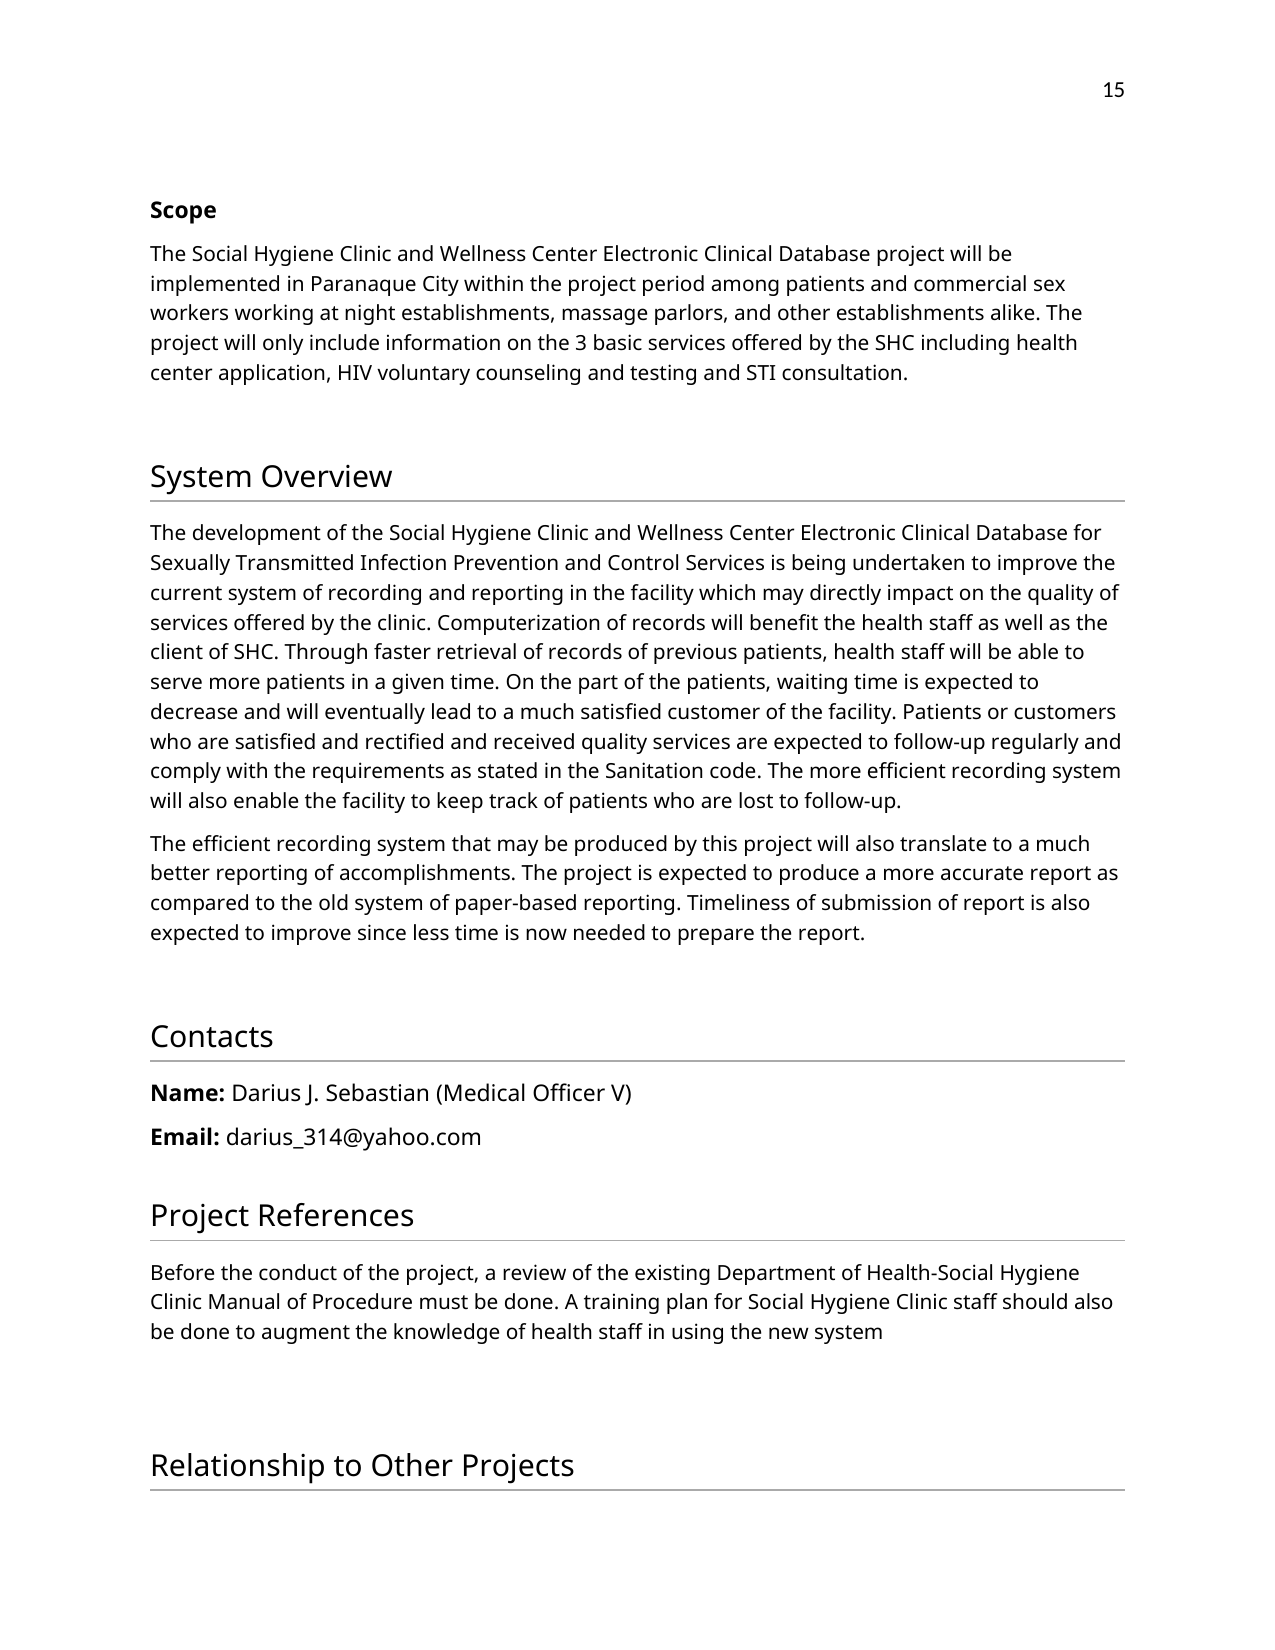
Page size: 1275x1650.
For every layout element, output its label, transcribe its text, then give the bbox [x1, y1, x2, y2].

text The development of the Social Hygiene Clinic and Wellness Center Electronic Clinical Database for Sexually Transmitted Infection Prevention and Control Services is being undertaken to improve the current system of recording and reporting in the facility which may directly impact on the quality of services offered by the clinic. Computerization of records will benefit the health staff as well as the client of SHC. Through faster retrieval of records of previous patients, health staff will be able to serve more patients in a given time. On the part of the patients, waiting time is expected to decrease and will eventually lead to a much satisfied customer of the facility. Patients or customers who are satisfied and rectified and received quality services are expected to follow-up regularly and comply with the requirements as stated in the Sanitation code. The more efficient recording system will also enable the facility to keep track of patients who are lost to follow-up. [150, 517, 1125, 815]
text Scope [150, 194, 1125, 225]
text Contacts [150, 1015, 1125, 1060]
text System Overview [150, 455, 1125, 500]
text The efficient recording system that may be produced by this project will also translate to a much better reporting of accomplishments. The project is expected to produce a more accurate report as compared to the old system of paper-based reporting. Timeliness of submission of report is also expected to improve since less time is now needed to prepare the report. [150, 827, 1125, 947]
text Email: darius_314@yahoo.com [150, 1121, 1125, 1152]
text Name: Darius J. Sebastian (Medical Officer V) [150, 1077, 1125, 1108]
text Relationship to Other Projects [150, 1444, 1125, 1489]
text The Social Hygiene Clinic and Wellness Center Electronic Clinical Database project will be implemented in Paranaque City within the project period among patients and commercial sex workers working at night establishments, massage parlors, and other establishments alike. The project will only include information on the 3 basic services offered by the SHC including health center application, HIV voluntary counseling and testing and STI consultation. [150, 237, 1125, 386]
text Before the conduct of the project, a review of the existing Department of Health-Social Hygiene Clinic Manual of Procedure must be done. A training plan for Social Hygiene Clinic staff should also be done to augment the knowledge of health staff in using the new system [150, 1256, 1125, 1346]
text Project References [150, 1194, 1125, 1240]
